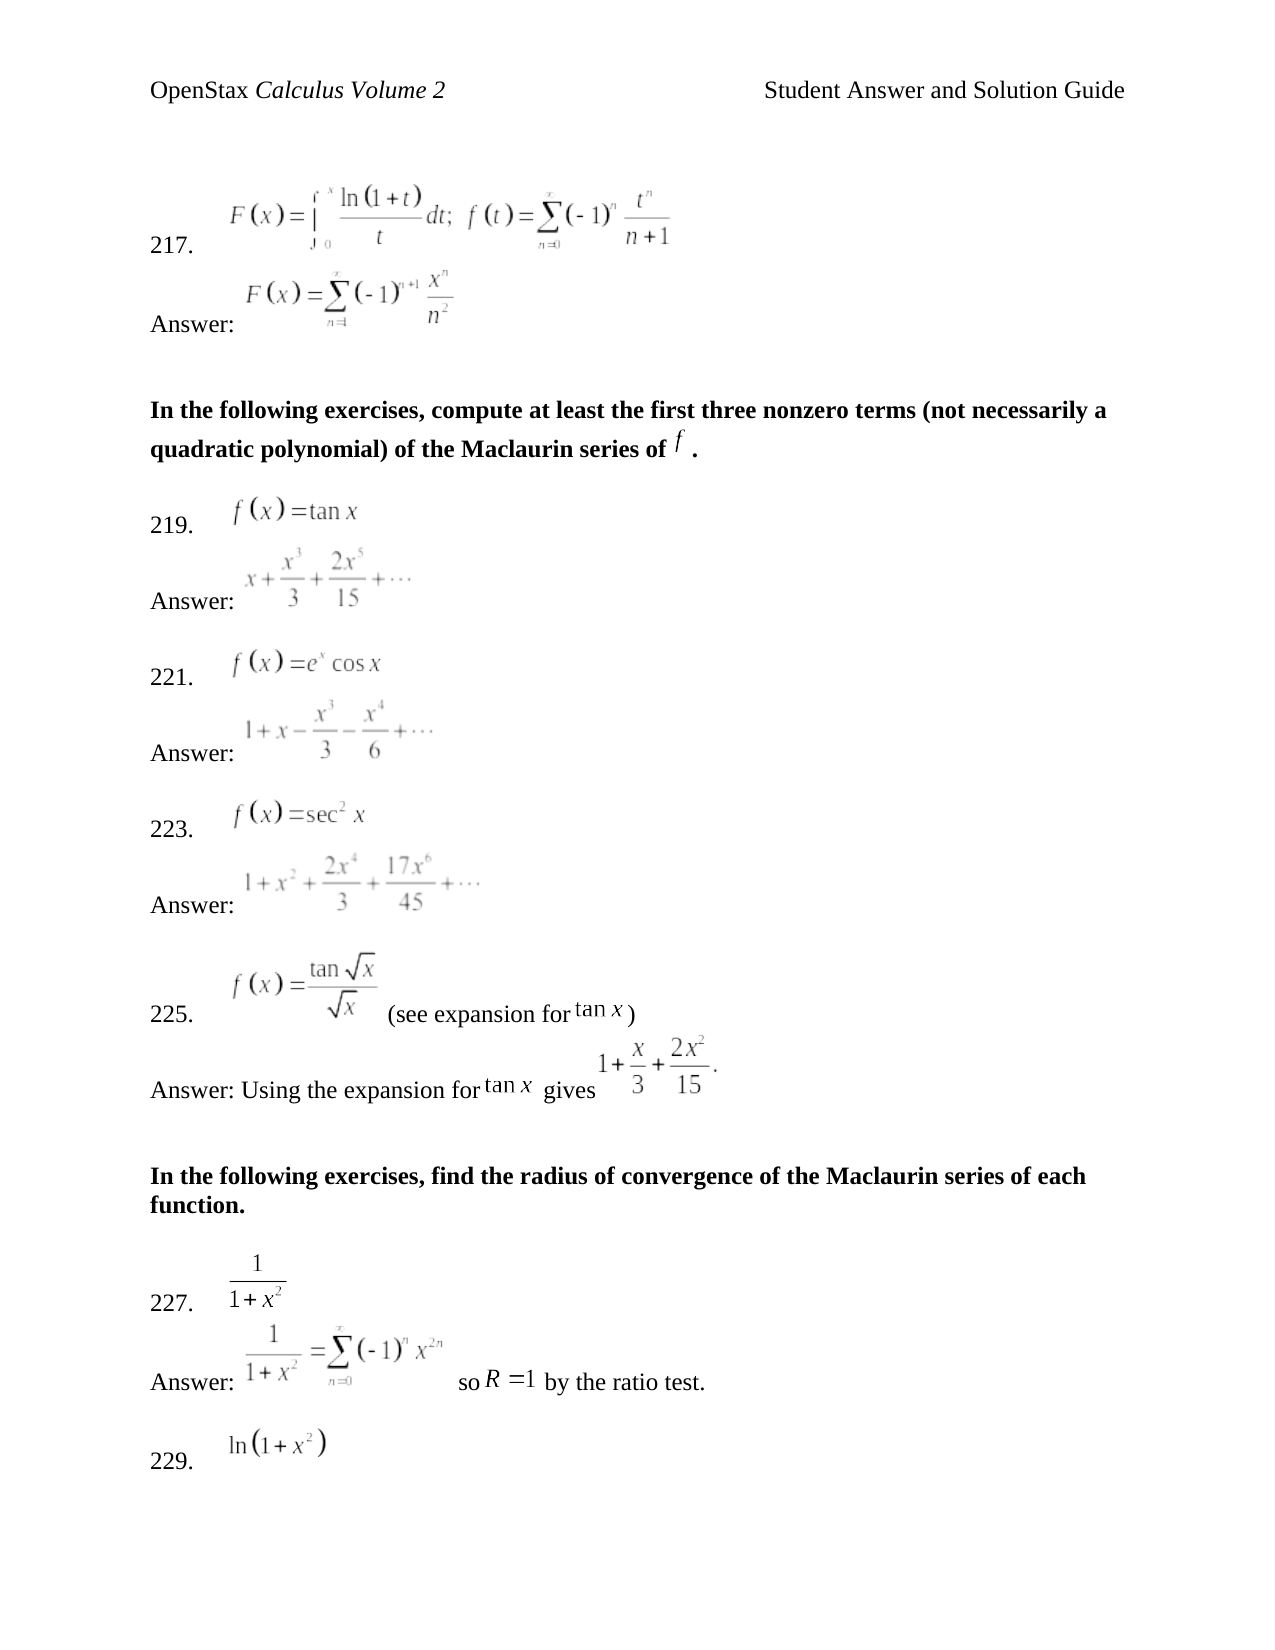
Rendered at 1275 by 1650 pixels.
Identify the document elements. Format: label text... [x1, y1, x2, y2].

text In the following exercises, find the radius of convergence of the Maclaurin series of each function. [150, 1161, 1125, 1219]
text Answer: [150, 259, 1125, 338]
text 223. [150, 795, 1125, 843]
text Answer: so by the ratio test. [150, 1317, 1125, 1396]
text 219. [150, 491, 1125, 539]
text Answer: [150, 691, 1125, 767]
text 229. [150, 1424, 1125, 1475]
text Answer: Using the expansion for gives [150, 1028, 1125, 1104]
text 221. [150, 643, 1125, 691]
text Answer: [150, 539, 1125, 614]
text 225. (see expansion for) [150, 947, 1125, 1028]
text Answer: [150, 843, 1125, 919]
text 227. [150, 1247, 1125, 1317]
text 217. [150, 179, 1125, 259]
text In the following exercises, compute at least the first three nonzero terms (not necessarily a quadratic polynomial) of the Maclaurin series of. [150, 396, 1125, 462]
